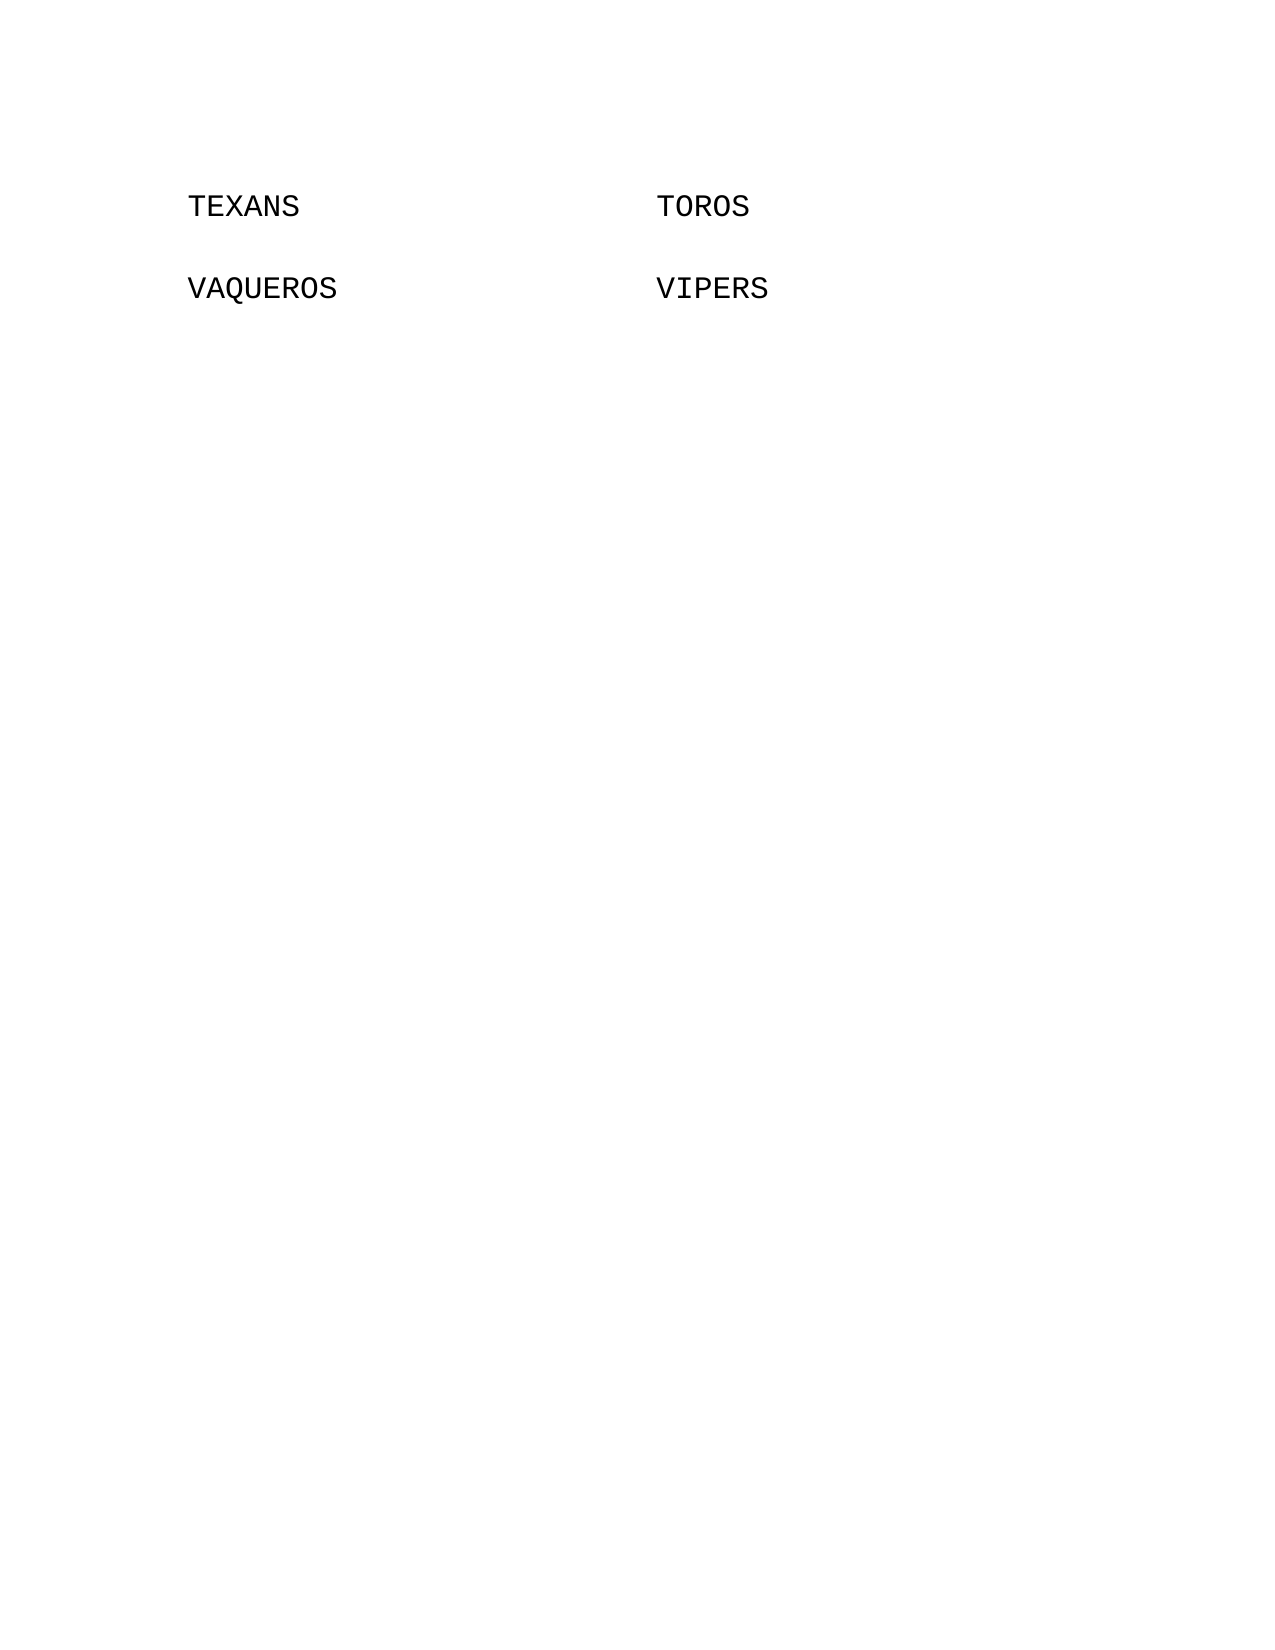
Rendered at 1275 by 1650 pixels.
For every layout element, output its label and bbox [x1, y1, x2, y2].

text [187, 150, 1087, 389]
